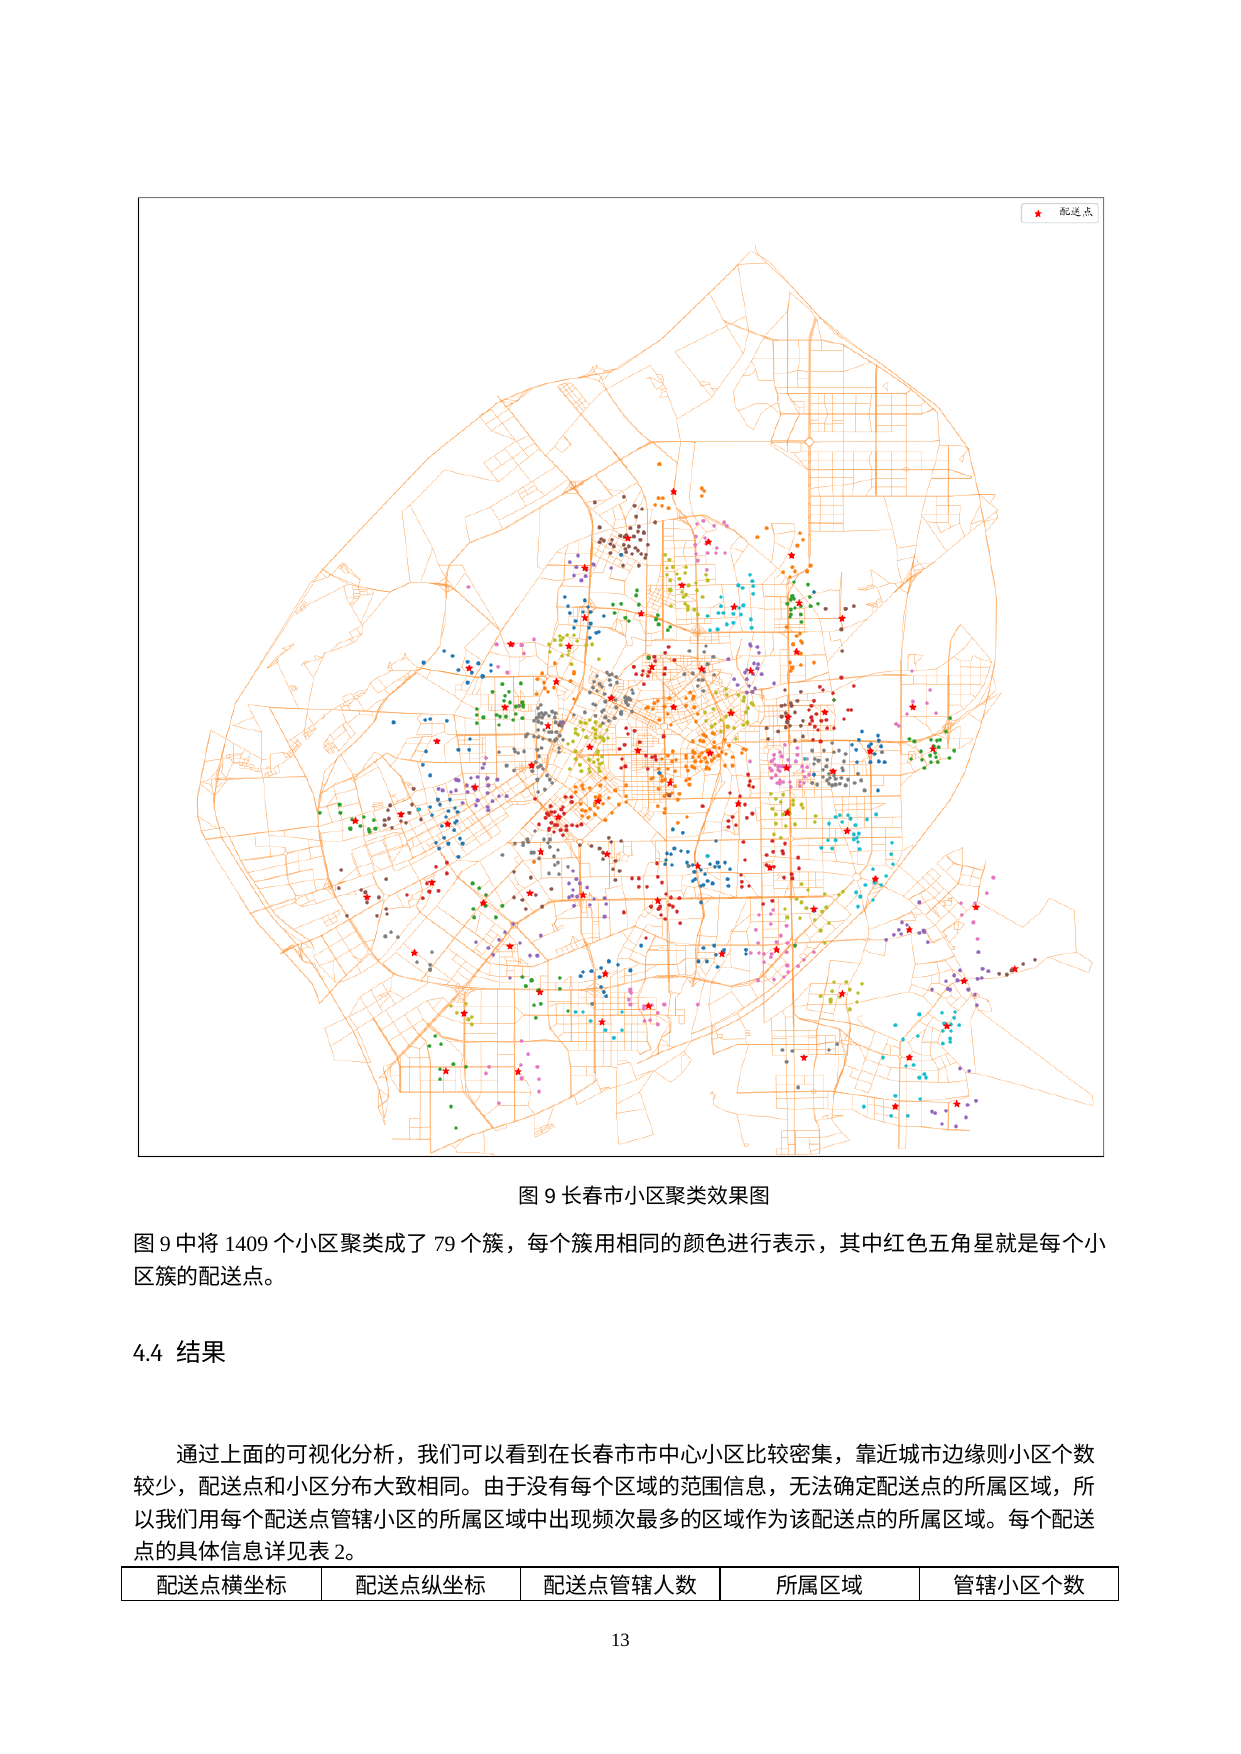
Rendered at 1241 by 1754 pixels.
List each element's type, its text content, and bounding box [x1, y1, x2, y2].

picture [132, 188, 1108, 1163]
text 图9中将1409个小区聚类成了79个簇，每个簇用相同的颜色进行表示，其中红色五角星就是每个小区簇的配送点。 [133, 1226, 1107, 1291]
table_header 所属区域 [721, 1568, 919, 1600]
table_header 管辖小区个数 [920, 1568, 1118, 1600]
text 图 9 长春市小区聚类效果图 [310, 1179, 1107, 1209]
table_header 配送点纵坐标 [322, 1568, 520, 1600]
table_header 配送点管辖人数 [521, 1568, 719, 1600]
subtitle 结果 [133, 1318, 1107, 1383]
text 通过上面的可视化分析，我们可以看到在长春市市中心小区比较密集，靠近城市边缘则小区个数较少，配送点和小区分布大致相同。由于没有每个区域的范围信息，无法确定配送点的所属区域，所以我们用每个配送点管辖小区的所属区域中出现频次最多的区域作为该配送点的所属区域。每个配送点的具体信息详见表2。 [133, 1436, 1107, 1566]
table_header 配送点横坐标 [122, 1568, 321, 1600]
